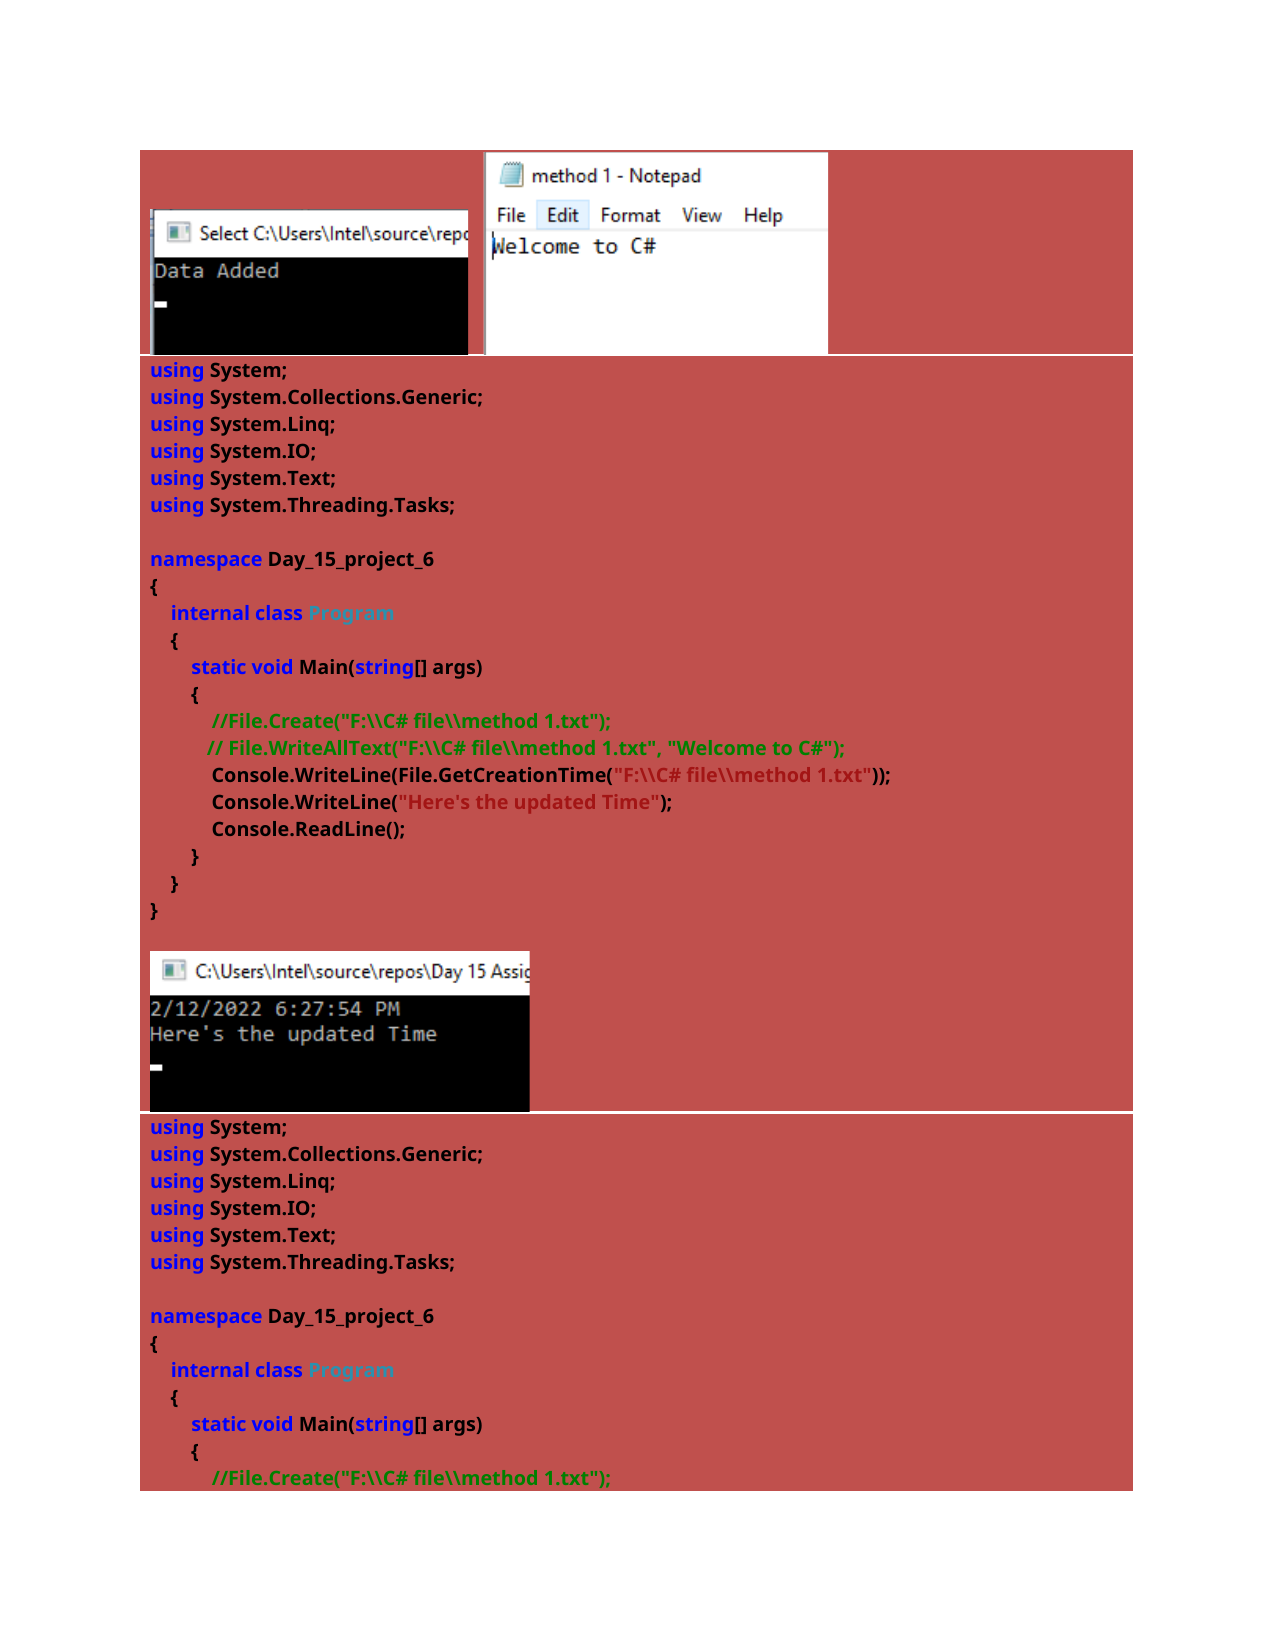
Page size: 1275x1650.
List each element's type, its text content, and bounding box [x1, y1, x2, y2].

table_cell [140, 1114, 1133, 1491]
picture [150, 209, 469, 355]
picture [483, 152, 829, 355]
picture [150, 951, 530, 1112]
table_cell [140, 150, 1133, 354]
table_cell using System; using System.Collections.Generic; using System.Linq; using System.IO; using System.Text; using System.Threading.Tasks; namespace Day_15_project_6 { internal class Program { static void Main(string[] args) { //File.Create("F:\\C# file\\method 1.txt"); // File.WriteAllText("F:\\C# file\\method 1.txt", "Welcome to C#"); Console.WriteLine(File.GetCreationTime("F:\\C# file\\method 1.txt")); Console.WriteLine("Here's the updated Time"); Console.ReadLine(); } } } [140, 356, 1133, 1111]
